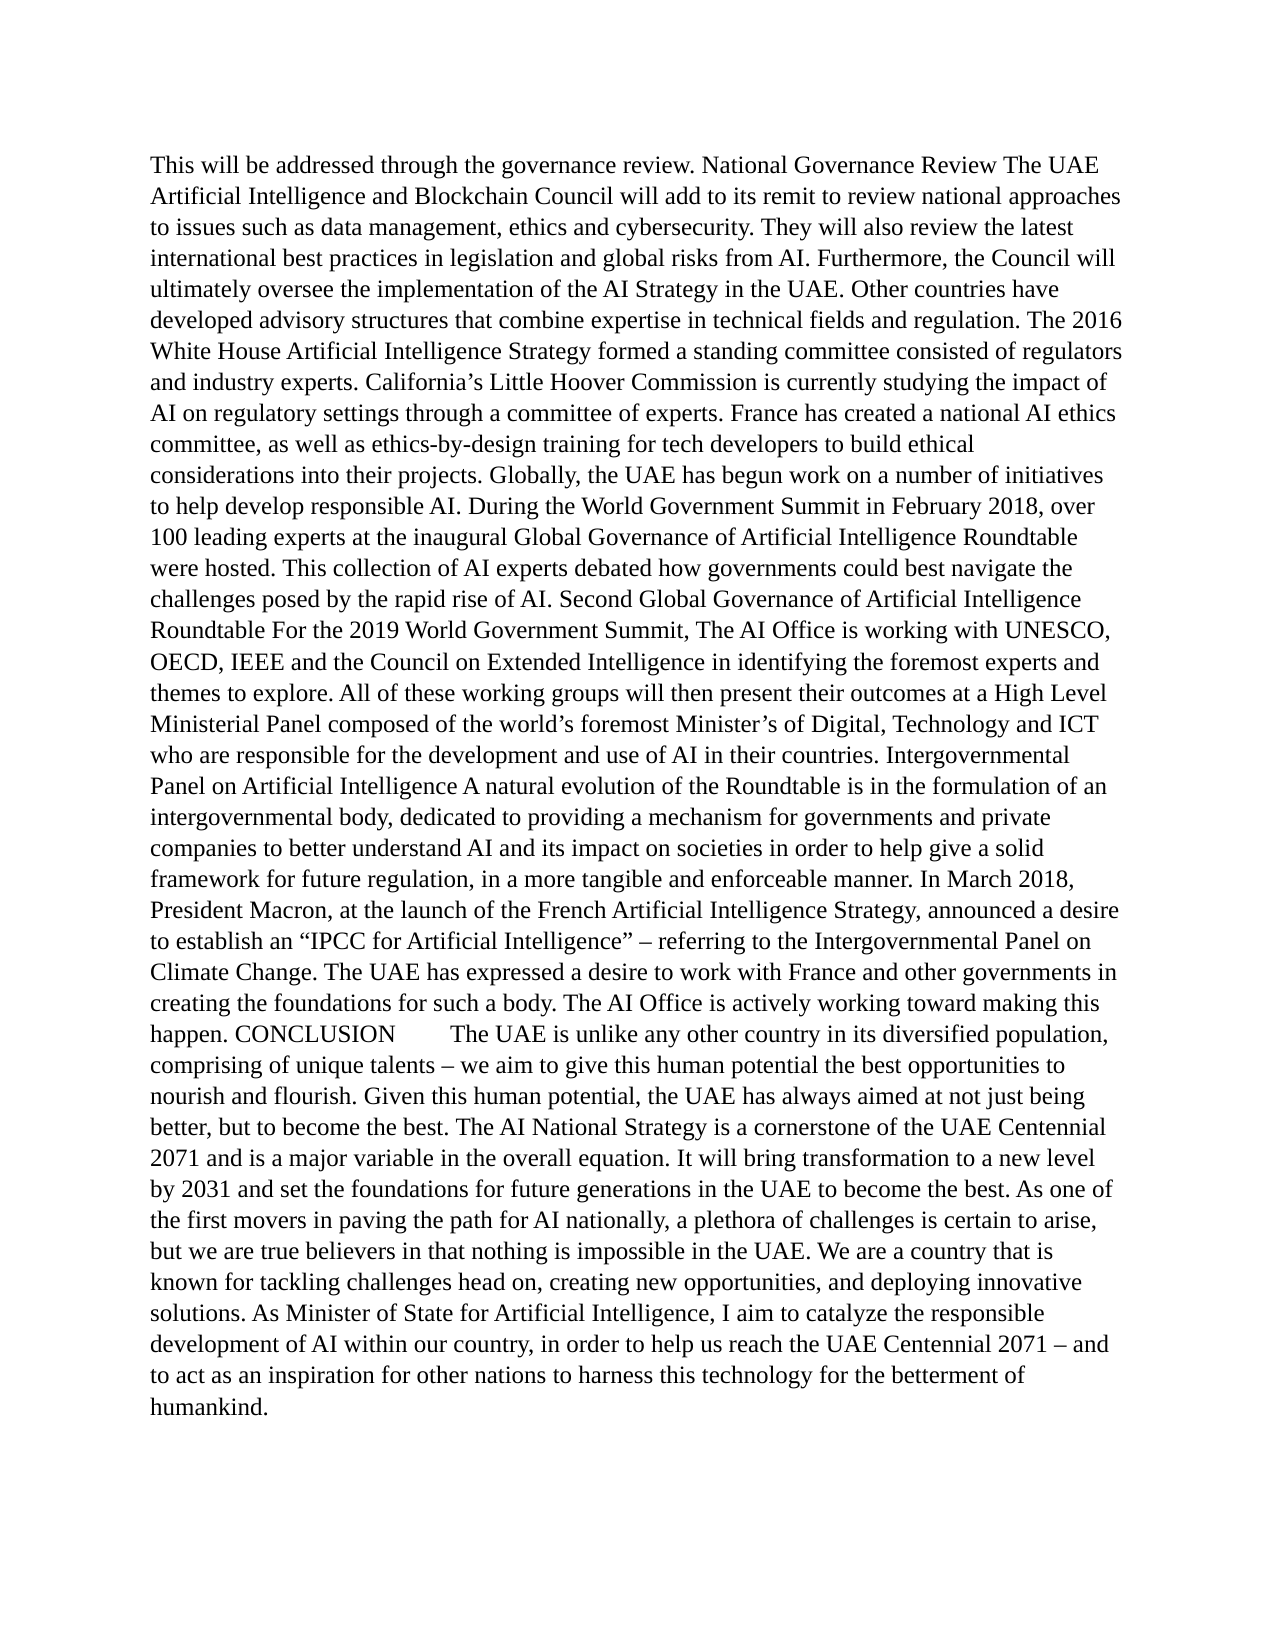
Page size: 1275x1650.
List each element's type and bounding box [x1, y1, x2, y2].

text [150, 150, 1125, 1420]
